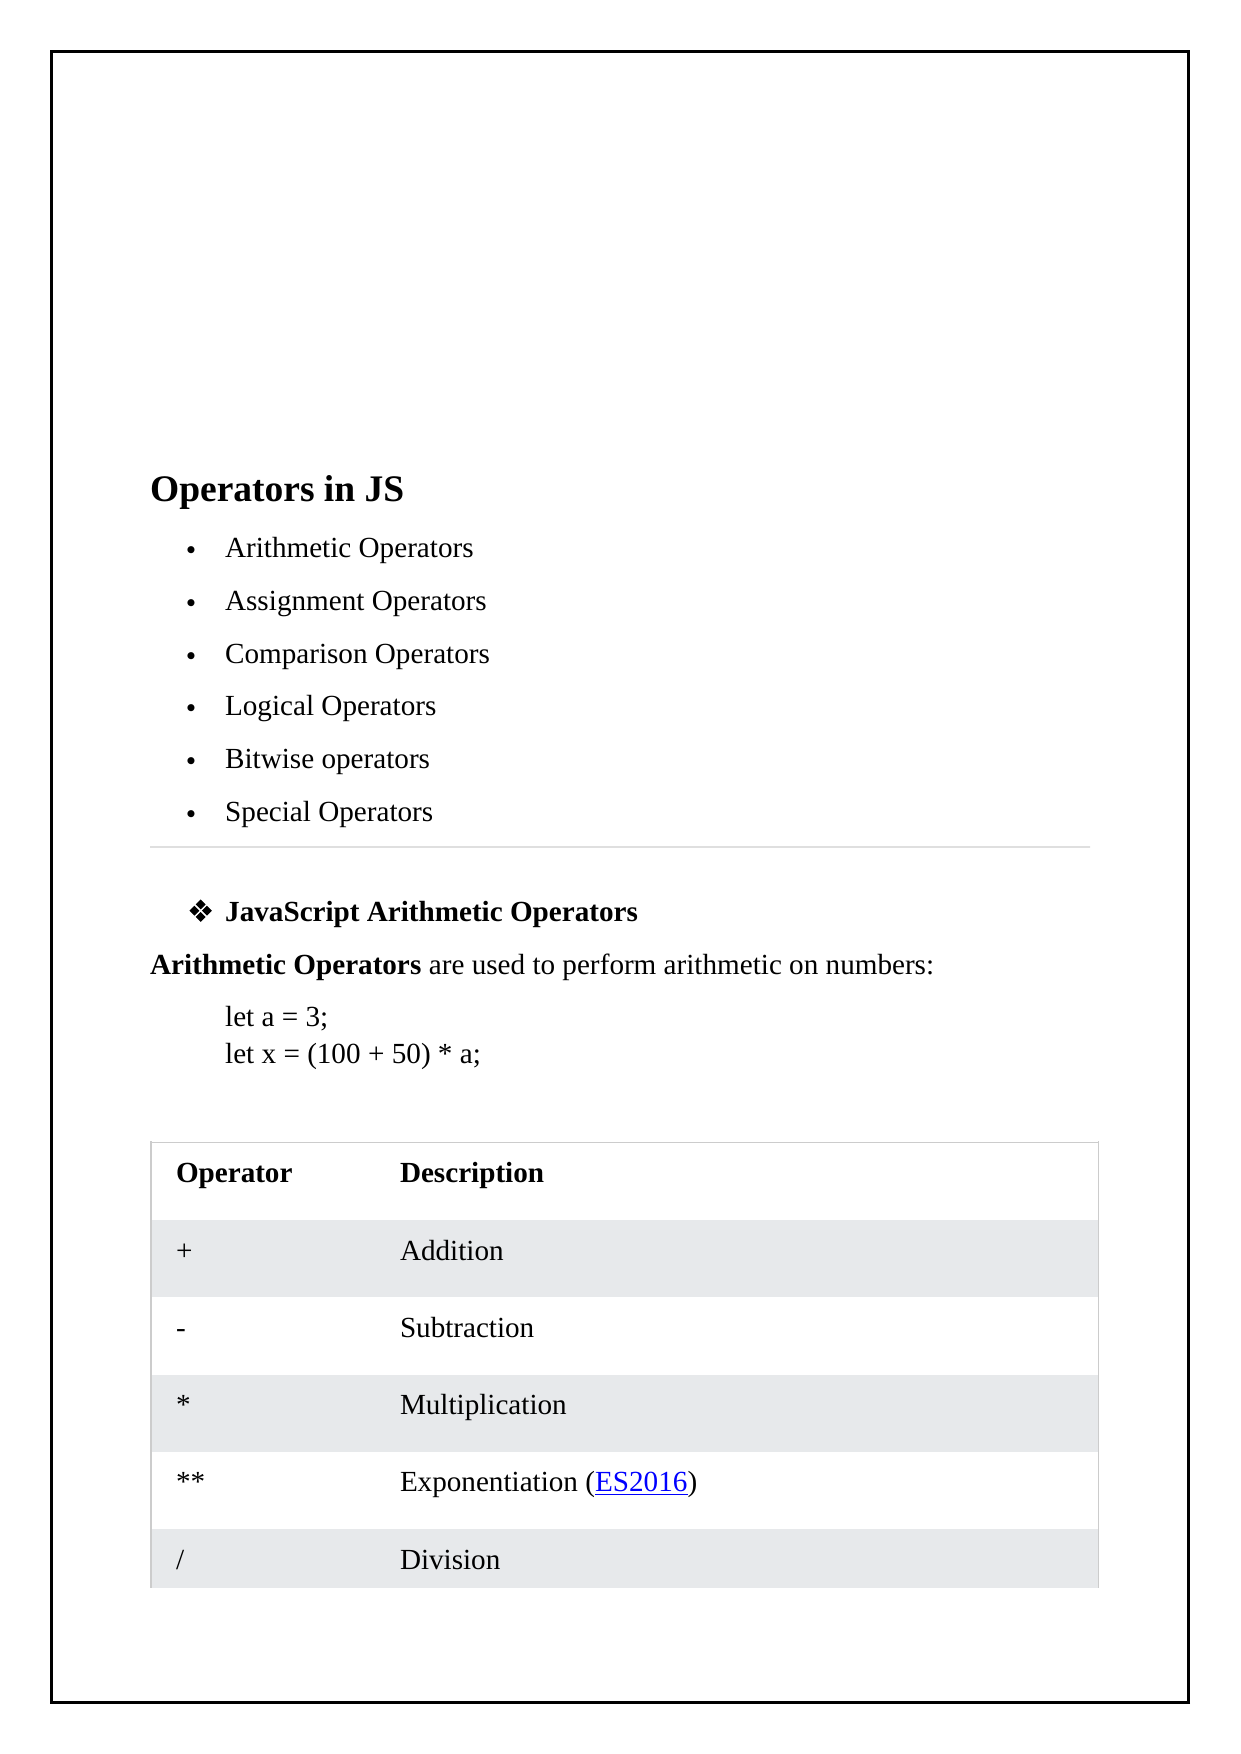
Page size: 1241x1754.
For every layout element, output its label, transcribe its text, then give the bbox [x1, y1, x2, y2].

table_cell / [152, 1529, 387, 1588]
table_cell Exponentiation (ES2016) [387, 1452, 1098, 1529]
table_cell Multiplication [387, 1375, 1098, 1452]
table_cell ** [152, 1452, 387, 1529]
table_cell Addition [387, 1220, 1098, 1297]
table_header Description [387, 1143, 1098, 1220]
list Special Operators [187, 794, 1090, 828]
table_cell Division [387, 1529, 1098, 1588]
table_cell * [152, 1375, 387, 1452]
table_header Operator [152, 1143, 387, 1220]
list Bitwise operators [187, 741, 1090, 775]
list Assignment Operators [187, 583, 1090, 616]
text Operators in JS [150, 467, 1090, 510]
list Logical Operators [187, 688, 1090, 722]
text let a = 3; let x = (100 + 50) * a; [225, 999, 1090, 1069]
text Arithmetic Operators are used to perform arithmetic on numbers: [150, 947, 1090, 980]
table_cell - [152, 1298, 387, 1375]
list JavaScript Arithmetic Operators [187, 894, 1090, 927]
list Arithmetic Operators [187, 530, 1090, 564]
table_cell Subtraction [387, 1298, 1098, 1375]
table_cell + [152, 1220, 387, 1297]
list Comparison Operators [187, 636, 1090, 669]
